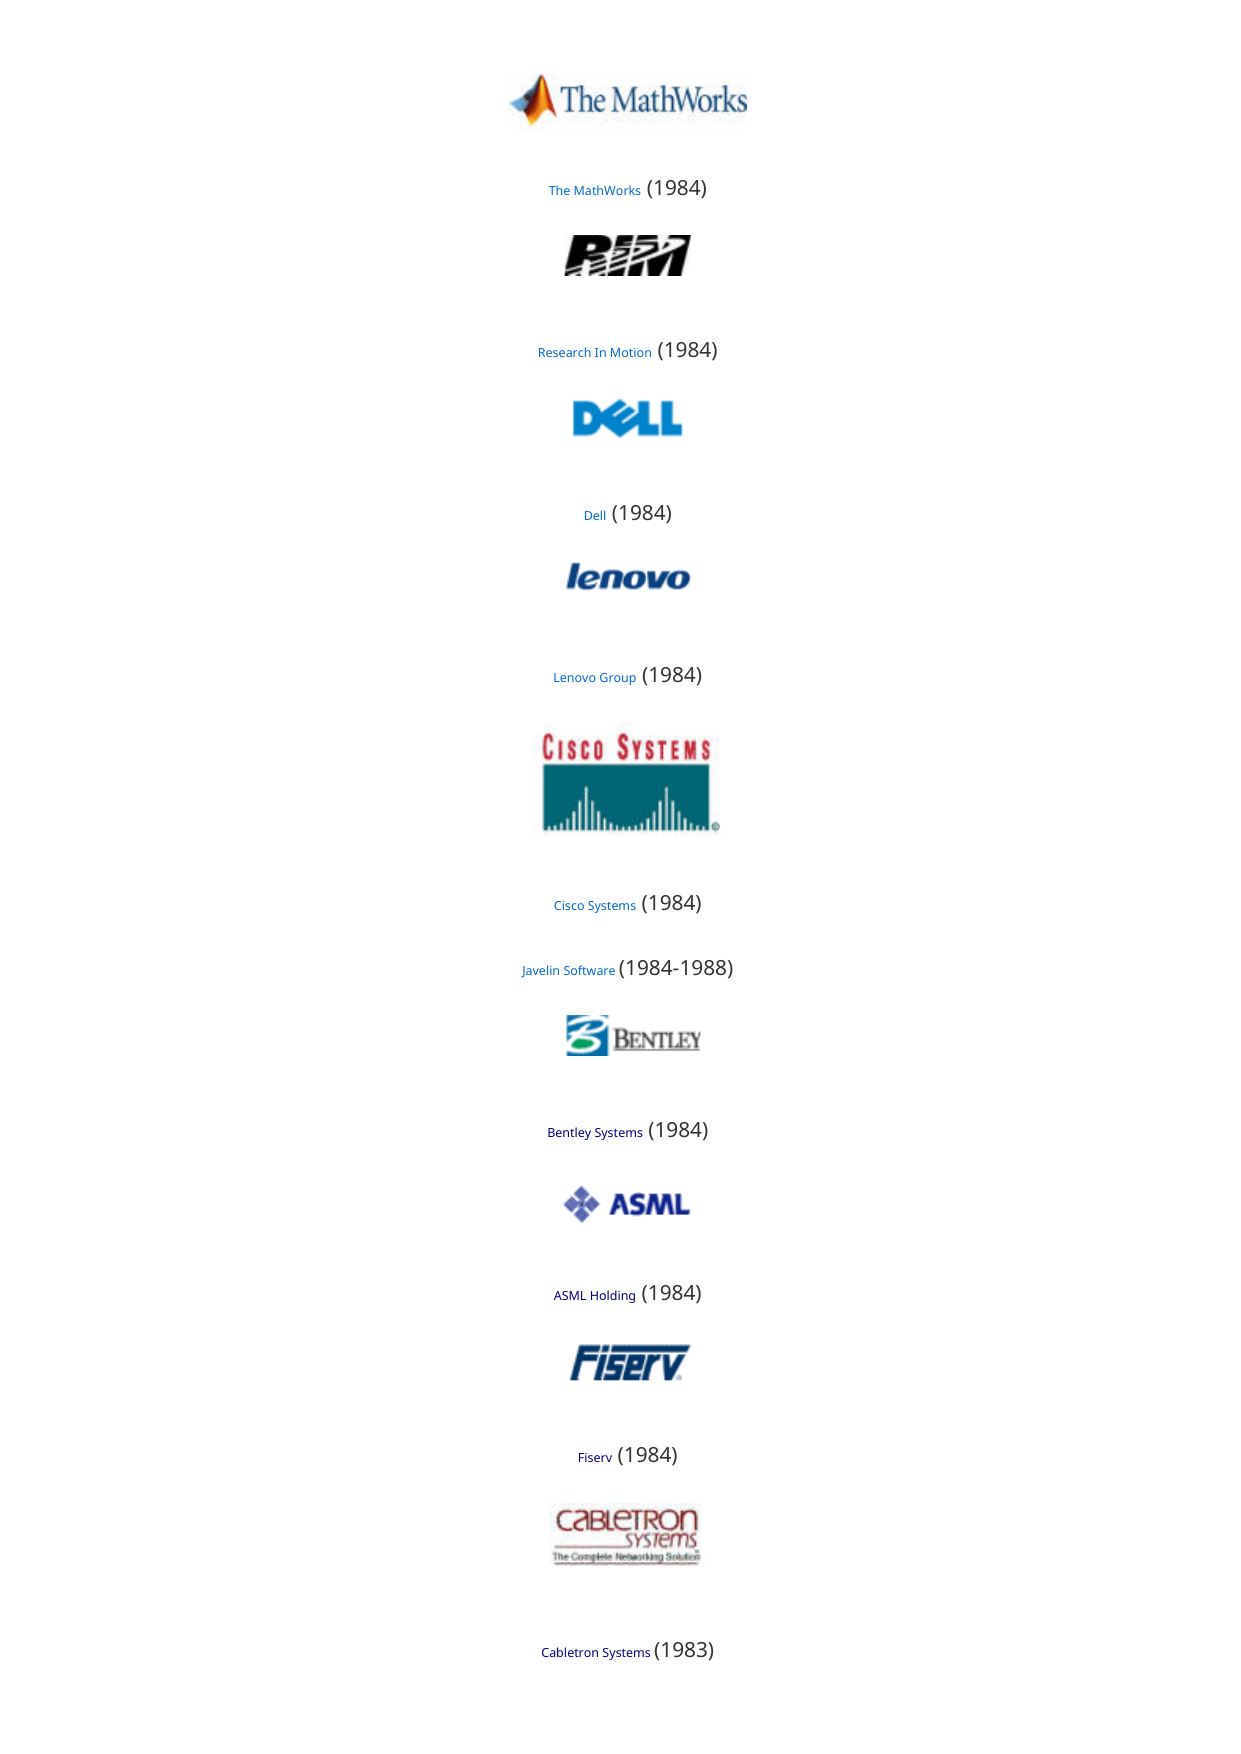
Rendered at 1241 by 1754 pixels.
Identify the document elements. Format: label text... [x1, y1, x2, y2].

picture [549, 1503, 706, 1569]
text Dell (1984) [74, 496, 1181, 528]
picture [554, 1015, 701, 1056]
text Cisco Systems (1984) [74, 886, 1181, 918]
picture [532, 723, 723, 835]
text Javelin Software (1984-1988) [74, 951, 1181, 983]
text The MathWorks (1984) [74, 171, 1181, 203]
picture [557, 1178, 698, 1231]
text Fiserv (1984) [74, 1438, 1181, 1471]
text Bentley Systems (1984) [74, 1113, 1181, 1146]
text Lenovo Group (1984) [74, 658, 1181, 691]
picture [563, 1340, 693, 1387]
picture [572, 398, 683, 441]
text Research In Motion (1984) [74, 333, 1181, 366]
picture [563, 560, 693, 596]
text ASML Holding (1984) [74, 1276, 1181, 1308]
picture [564, 235, 691, 276]
picture [508, 73, 747, 131]
text Cabletron Systems (1983) [74, 1633, 1181, 1666]
